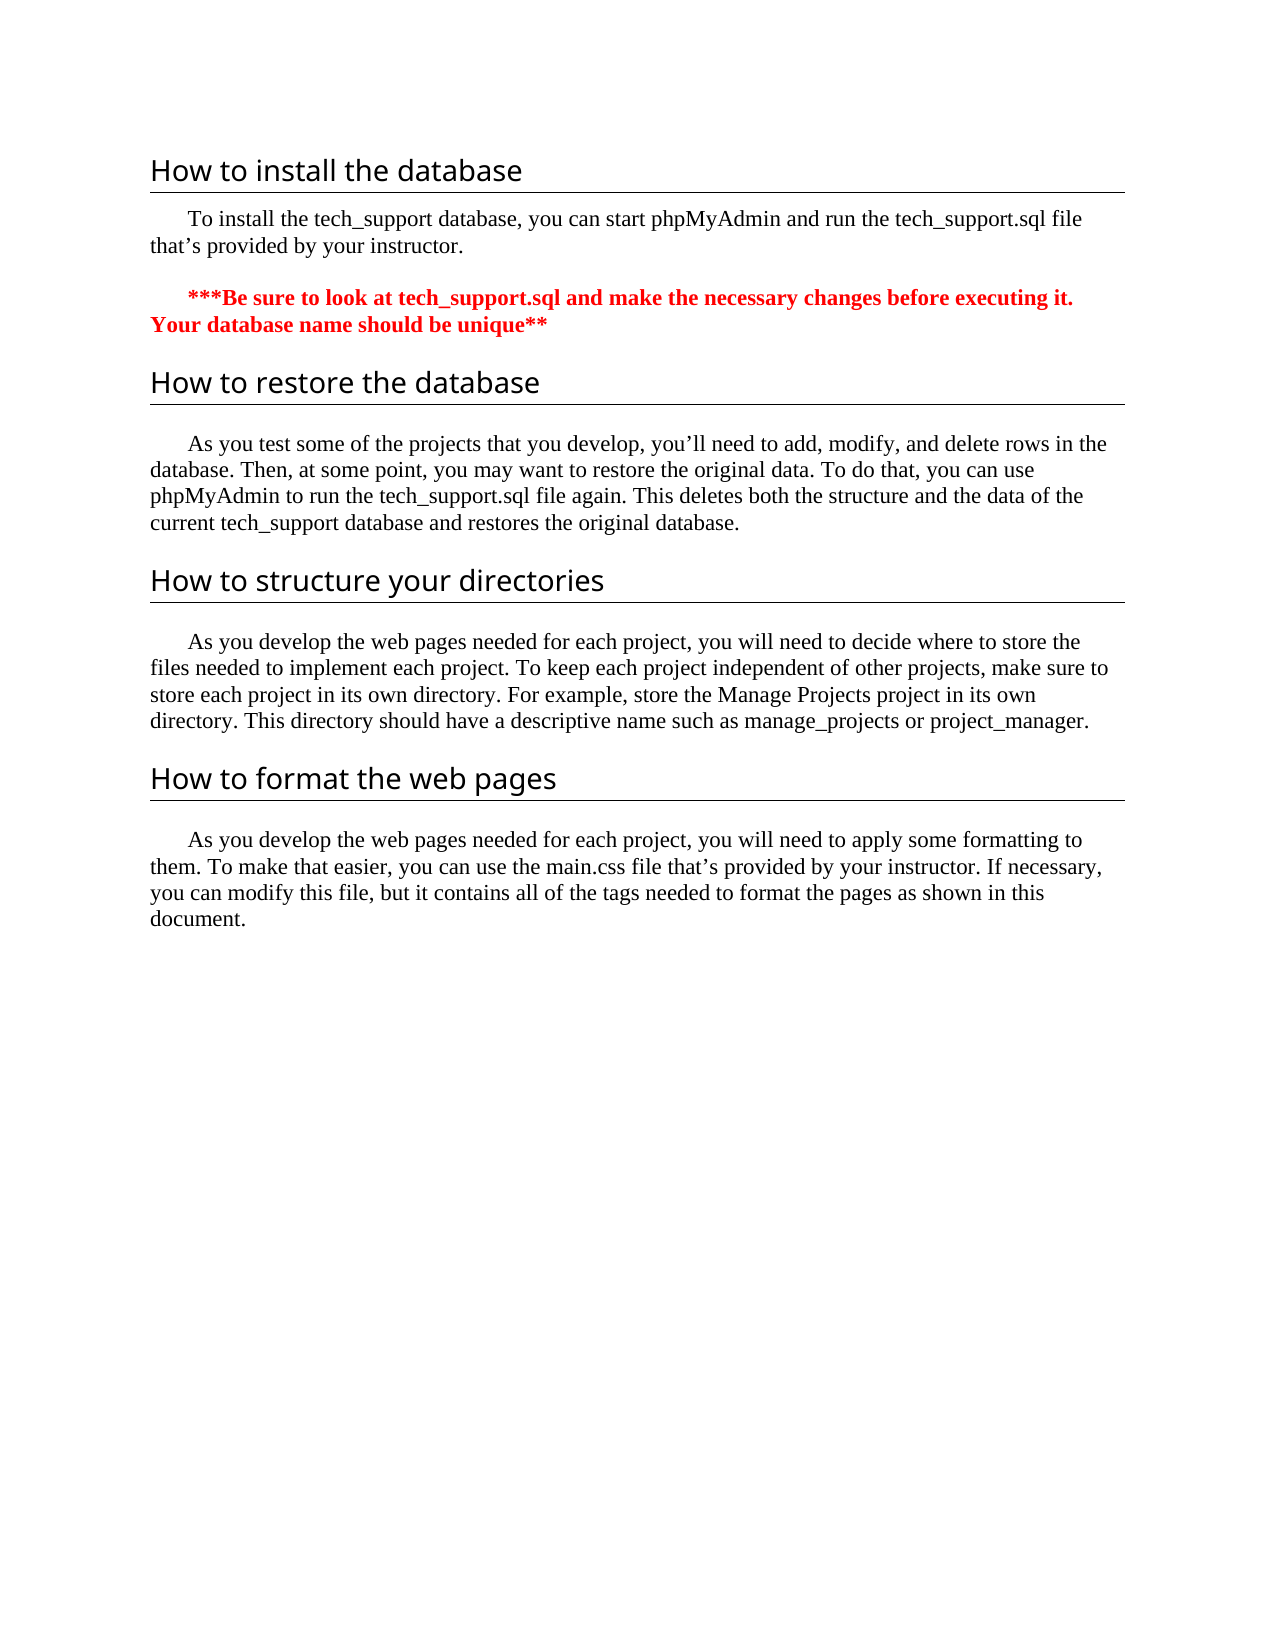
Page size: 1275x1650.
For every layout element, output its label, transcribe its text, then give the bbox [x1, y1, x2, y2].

subtitle How to restore the database [150, 362, 1125, 404]
text To install the tech_support database, you can start phpMyAdmin and run the tech_support.sql file that’s provided by your instructor. [150, 205, 1125, 258]
text As you develop the web pages needed for each project, you will need to decide where to store the files needed to implement each project. To keep each project independent of other projects, make sure to store each project in its own directory. For example, store the Manage Projects project in its own directory. This directory should have a descriptive name such as manage_projects or project_manager. [150, 628, 1125, 733]
subtitle How to format the web pages [150, 758, 1125, 800]
text ***Be sure to look at tech_support.sql and make the necessary changes before executing it. Your database name should be unique** [150, 284, 1125, 337]
text As you develop the web pages needed for each project, you will need to apply some formatting to them. To make that easier, you can use the main.css file that’s provided by your instructor. If necessary, you can modify this file, but it contains all of the tags needed to format the pages as shown in this document. [150, 826, 1125, 932]
subtitle How to install the database [150, 150, 1125, 192]
text As you test some of the projects that you develop, you’ll need to add, modify, and delete rows in the database. Then, at some point, you may want to restore the original data. To do that, you can use phpMyAdmin to run the tech_support.sql file again. This deletes both the structure and the data of the current tech_support database and restores the original database. [150, 430, 1125, 535]
subtitle How to structure your directories [150, 560, 1125, 602]
